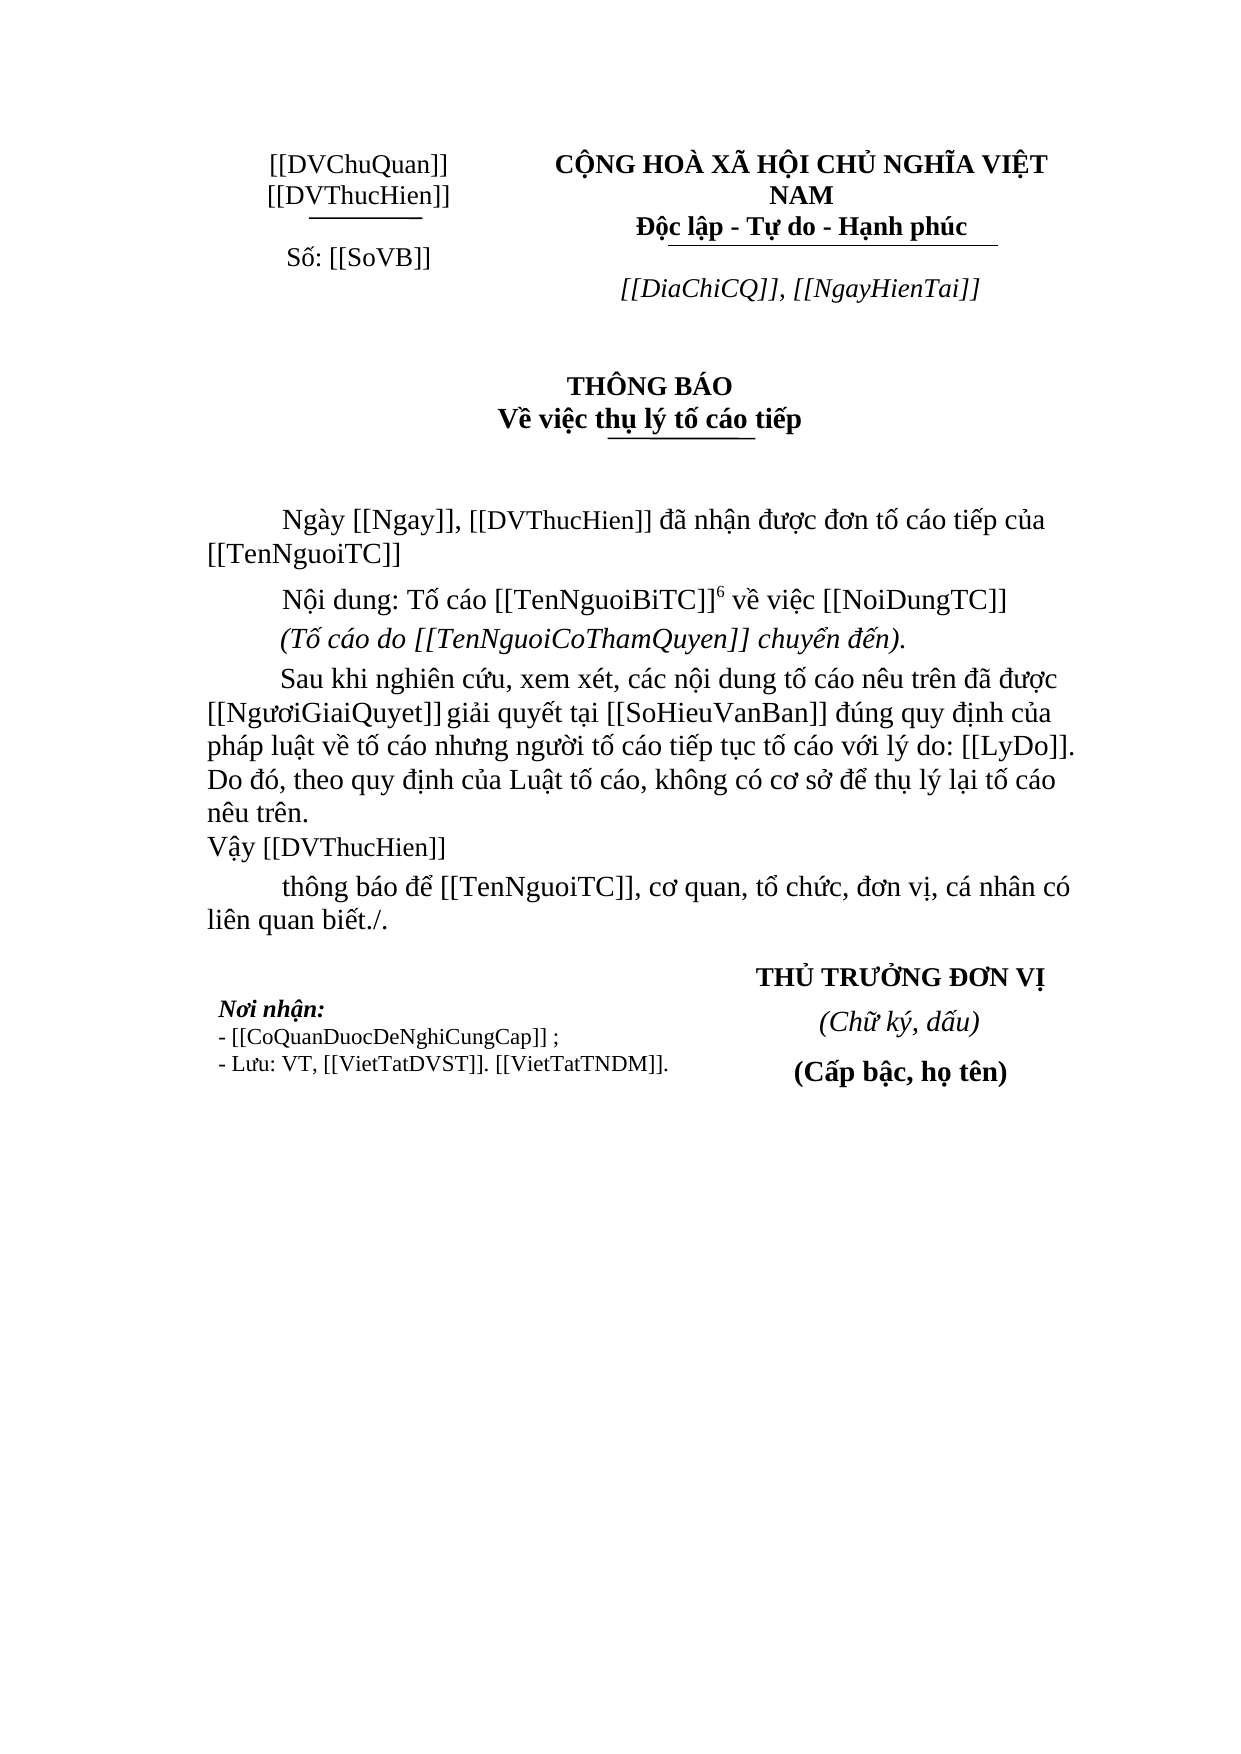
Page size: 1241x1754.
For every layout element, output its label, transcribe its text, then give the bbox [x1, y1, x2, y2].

text (Tố cáo do [[TenNguoiCoThamQuyen]] chuyển đến). [207, 622, 1092, 655]
text Nội dung: Tố cáo [[TenNguoiBiTC]]6 về việc [[NoiDungTC]] [207, 582, 1092, 615]
text Sau khi nghiên cứu, xem xét, các nội dung tố cáo nêu trên đã được [[NgươiGiaiQuyet]] giải quyết tại [[SoHieuVanBan]] đúng quy định của pháp luật về tố cáo nhưng người tố cáo tiếp tục tố cáo với lý do: [[LyDo]]. Do đó, theo quy định của Luật tố cáo, không có cơ sở để thụ lý lại tố cáo nêu trên. [207, 661, 1092, 829]
text Về việc thụ lý tố cáo tiếp [207, 402, 1092, 435]
table_header Nơi nhận: - [[CoQuanDuocDeNghiCungCap]] ; - Lưu: VT, [[VietTatDVST]]. [[VietTatTNDM]]. [207, 961, 709, 1102]
text Ngày [[Ngay]], [[DVThucHien]] đã nhận được đơn tố cáo tiếp của [[TenNguoiTC]] [207, 502, 1092, 569]
text thông báo để [[TenNguoiTC]], cơ quan, tổ chức, đơn vị, cá nhân có liên quan biết./. [207, 869, 1092, 936]
text THÔNG BÁO [207, 371, 1092, 402]
table_header [[DVChuQuan]] [[DVThucHien]] Số: [[SoVB]] [207, 148, 510, 303]
table_header CỘNG HOÀ XÃ HỘI CHỦ NGHĨA VIỆT NAM Độc lập - Tự do - Hạnh phúc [[DiaChiCQ]], [[NgayHienTai]] [510, 148, 1092, 303]
table_header THỦ TRƯỞNG ĐƠN VỊ (Chữ ký, dấu) (Cấp bậc, họ tên) [709, 961, 1092, 1102]
text Vậy [[DVThucHien]] [207, 829, 1092, 863]
